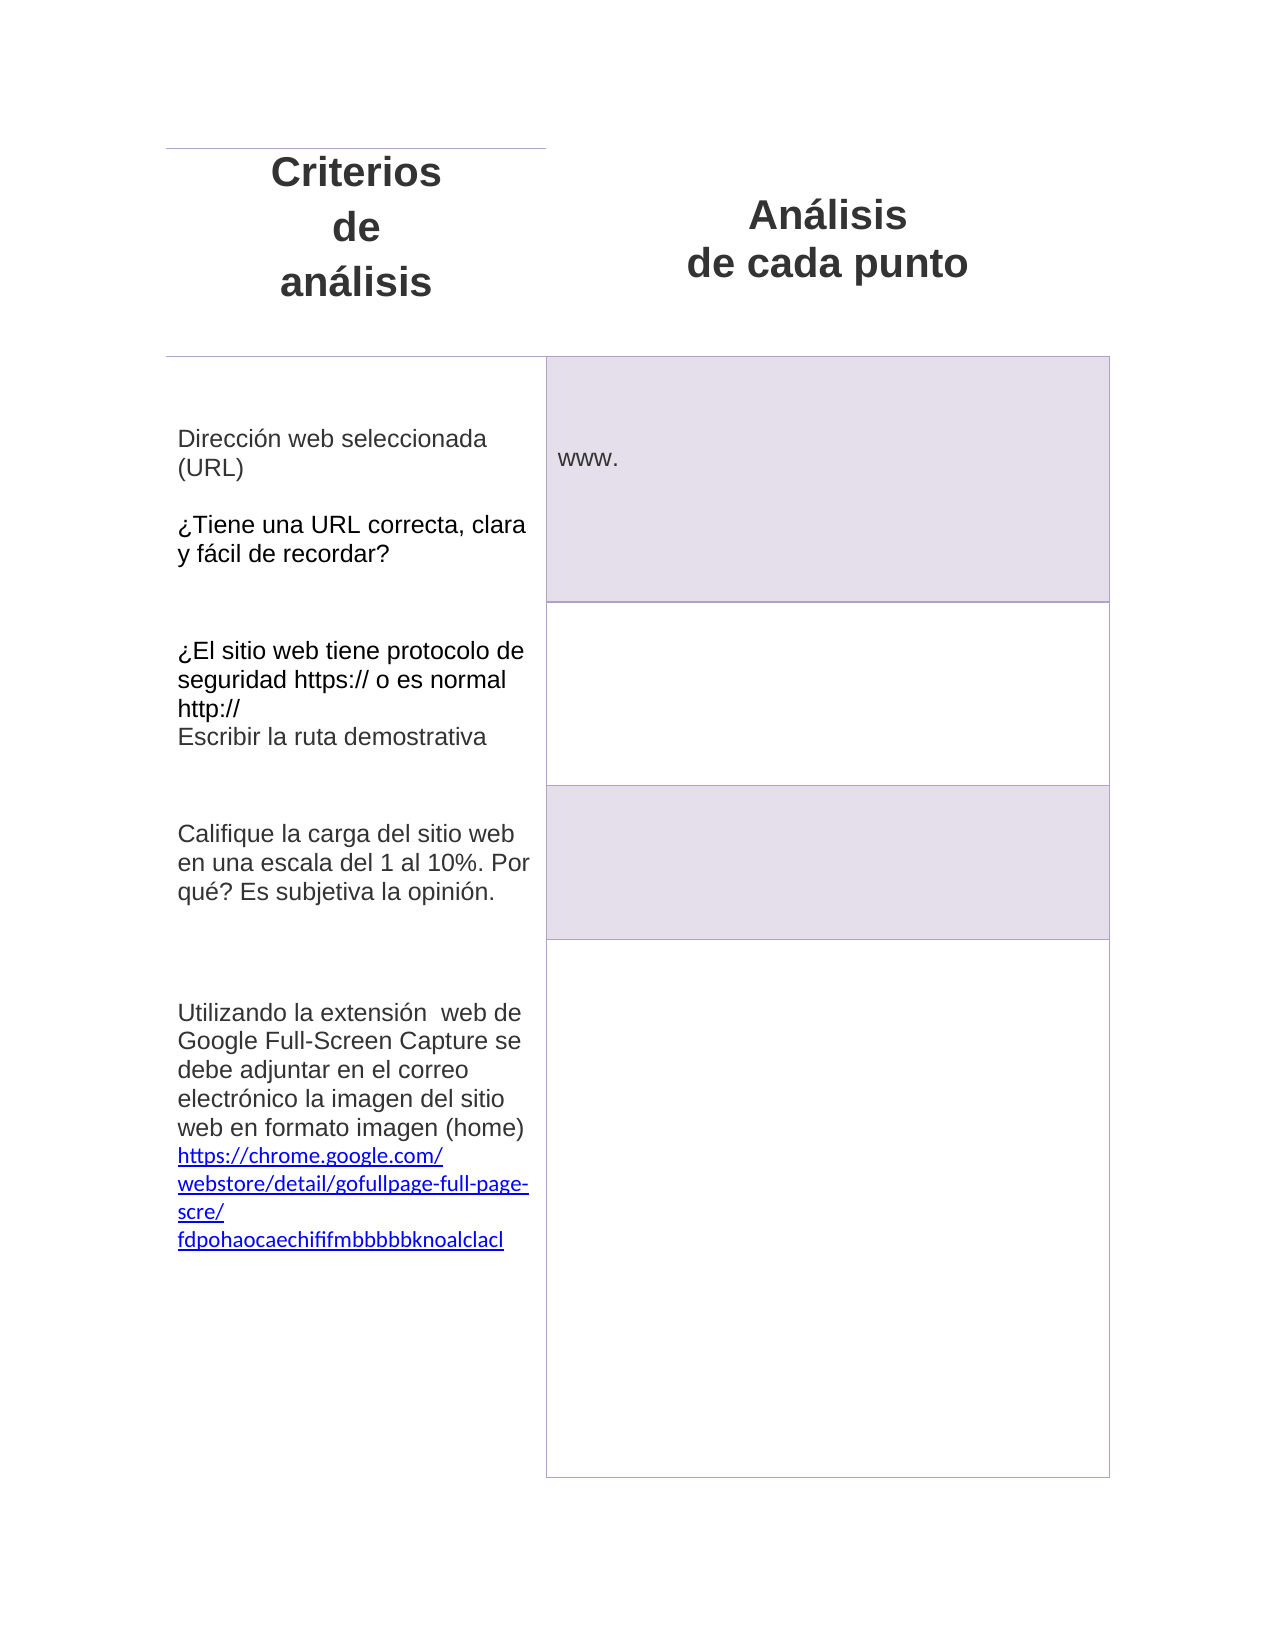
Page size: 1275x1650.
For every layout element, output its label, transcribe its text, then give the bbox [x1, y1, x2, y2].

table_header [546, 148, 1109, 356]
table_cell Califique la carga del sitio web en una escala del 1 al 10%. Por qué? Es subjetiva la opinión. [166, 785, 546, 939]
table_cell Dirección web seleccionada (URL) ¿Tiene una URL correcta, clara y fácil de recordar? [166, 357, 546, 601]
table_cell www. [547, 357, 1109, 601]
table_cell ¿El sitio web tiene protocolo de seguridad https:// o es normal http:// Escribir la ruta demostrativa [166, 601, 546, 784]
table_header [166, 149, 546, 356]
table_cell [547, 940, 1109, 1477]
table_cell [547, 603, 1109, 784]
table_cell Utilizando la extensión web de Google Full-Screen Capture se debe adjuntar en el correo electrónico la imagen del sitio web en formato imagen (home) https://chrome.google.com/webstore/detail/gofullpage-full-page-scre/fdpohaocaechififmbbbbbknoalclacl [166, 939, 546, 1477]
table_cell [547, 786, 1109, 939]
